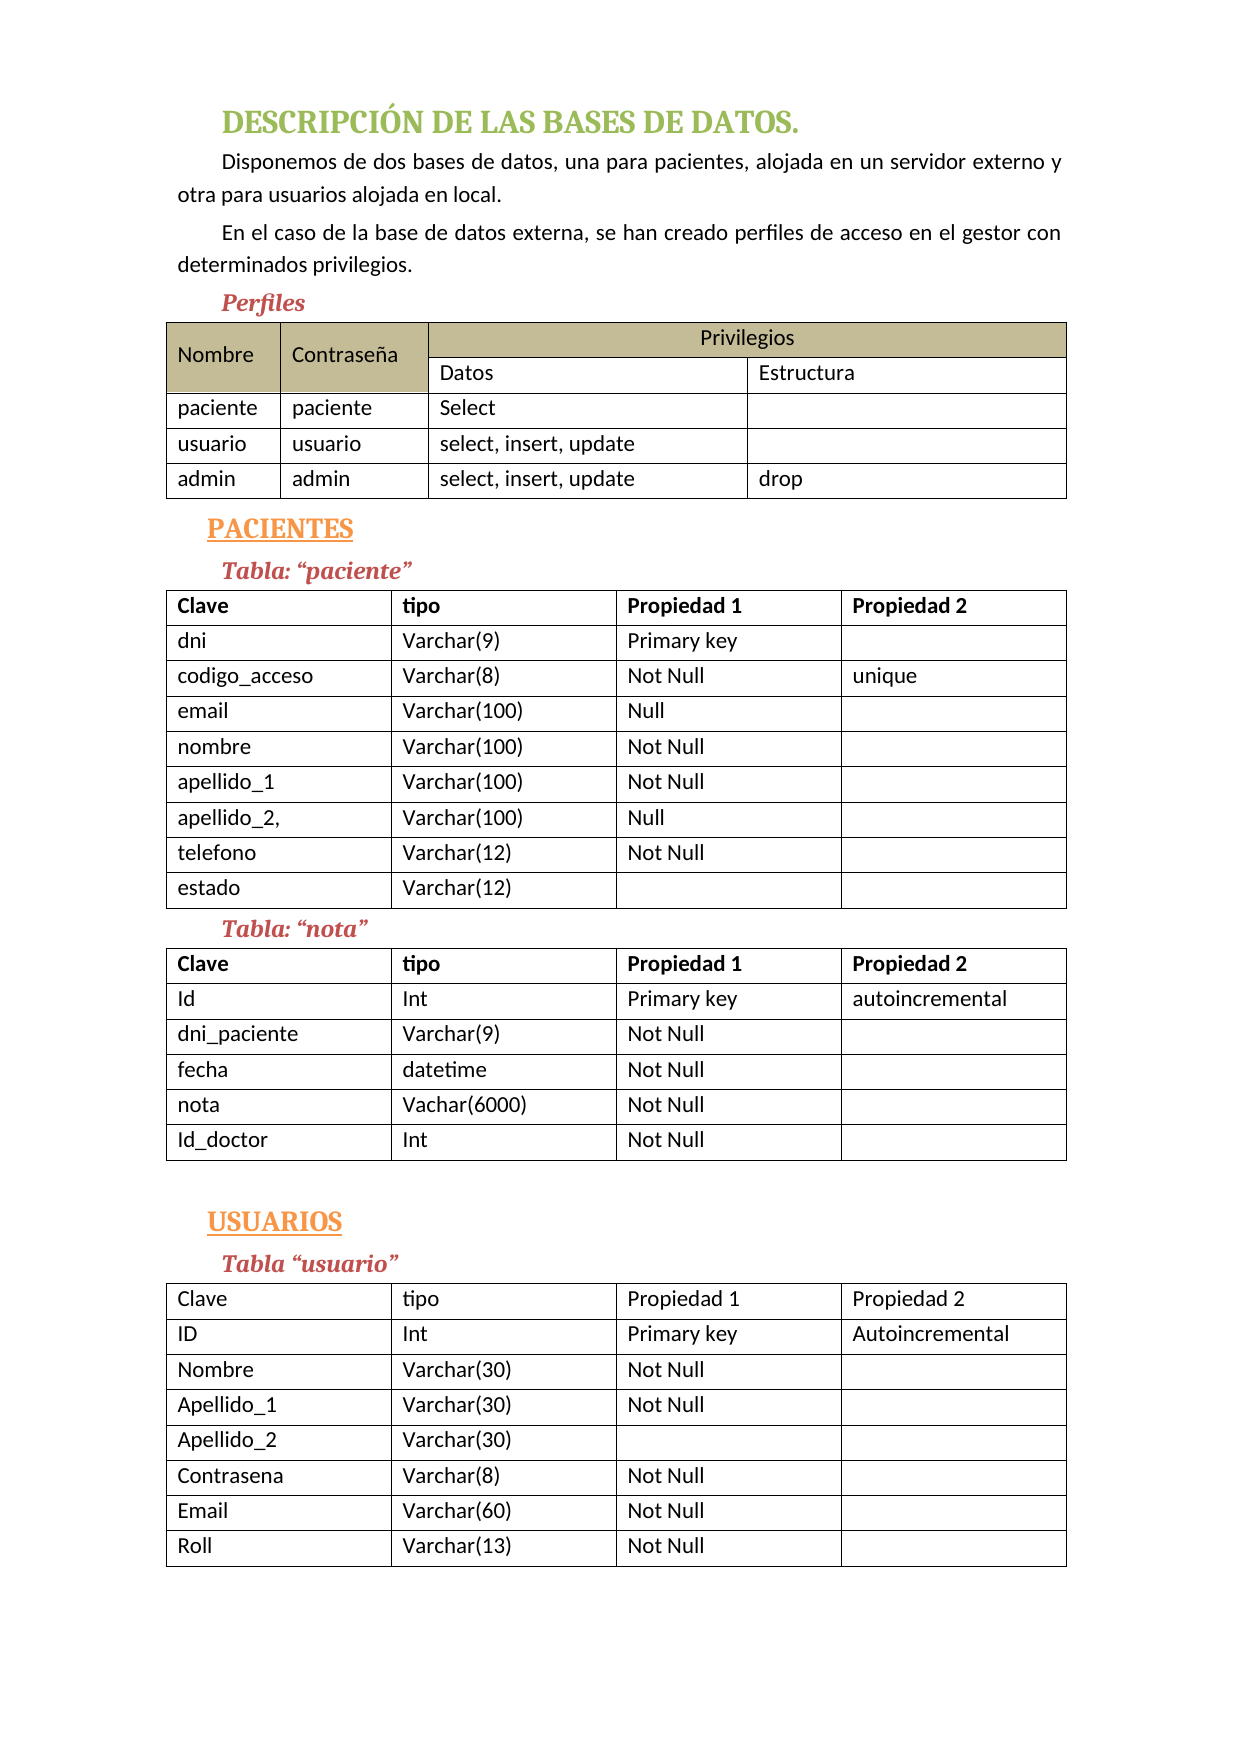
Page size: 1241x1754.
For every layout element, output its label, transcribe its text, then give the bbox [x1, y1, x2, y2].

table_cell [748, 394, 1066, 428]
table_cell Varchar(60) [392, 1496, 616, 1530]
table_cell Not Null [617, 1390, 841, 1424]
table_cell [842, 1020, 1066, 1054]
table_cell [842, 1355, 1066, 1389]
table_cell Int [392, 1320, 616, 1354]
table_cell unique [842, 661, 1066, 696]
table_cell Varchar(100) [392, 803, 616, 837]
table_cell dni_paciente [167, 1020, 391, 1054]
table_cell [842, 1461, 1066, 1495]
table_cell Not Null [617, 1531, 841, 1566]
text En el caso de la base de datos externa, se han creado perfiles de acceso en el gestor con determinados privilegios. [177, 218, 1063, 278]
subtitle Descripción de las Bases de datos. [177, 103, 1063, 142]
table_header Propiedad 2 [842, 949, 1066, 983]
table_cell Estructura [748, 358, 1066, 392]
table_cell Autoincremental [842, 1320, 1066, 1354]
subtitle Tabla: “paciente” [177, 557, 1063, 585]
text Disponemos de dos bases de datos, una para pacientes, alojada en un servidor externo y otra para usuarios alojada en local. [177, 147, 1063, 208]
subtitle Perfiles [177, 289, 1063, 317]
table_cell autoincremental [842, 984, 1066, 1018]
table_cell [842, 1426, 1066, 1460]
table_cell Not Null [617, 732, 841, 766]
table_header Propiedad 1 [617, 949, 841, 983]
table_cell apellido_2, [167, 803, 391, 837]
table_cell Null [617, 697, 841, 731]
table_cell drop [748, 464, 1066, 498]
table_cell Varchar(12) [392, 838, 616, 872]
table_cell Id_doctor [167, 1125, 391, 1160]
table_cell select, insert, update [429, 429, 747, 463]
table_cell datetime [392, 1055, 616, 1089]
table_header tipo [392, 1284, 616, 1318]
table_cell Not Null [617, 1496, 841, 1530]
table_cell telefono [167, 838, 391, 872]
table_cell Datos [429, 358, 747, 392]
table_header Clave [167, 949, 391, 983]
table_header Contraseña [281, 323, 428, 392]
table_cell apellido_1 [167, 767, 391, 802]
table_cell Not Null [617, 767, 841, 802]
table_cell Varchar(8) [392, 661, 616, 696]
table_cell [617, 1426, 841, 1460]
table_cell nota [167, 1090, 391, 1124]
table_cell [842, 873, 1066, 907]
table_cell [842, 1496, 1066, 1530]
table_cell [842, 1055, 1066, 1089]
table_cell [842, 767, 1066, 802]
table_cell Varchar(100) [392, 697, 616, 731]
table_cell Not Null [617, 1355, 841, 1389]
table_cell [842, 1531, 1066, 1566]
table_cell Not Null [617, 1055, 841, 1089]
table_header tipo [392, 591, 616, 625]
table_cell email [167, 697, 391, 731]
table_cell Not Null [617, 1125, 841, 1160]
table_header Privilegios [429, 323, 1066, 357]
table_cell [842, 803, 1066, 837]
table_cell Varchar(12) [392, 873, 616, 907]
table_cell Nombre [167, 1355, 391, 1389]
table_cell [842, 732, 1066, 766]
table_header Clave [167, 591, 391, 625]
table_cell Varchar(9) [392, 626, 616, 660]
table_cell Null [617, 803, 841, 837]
table_cell [842, 1390, 1066, 1424]
table_cell [748, 429, 1066, 463]
table_header Nombre [167, 323, 280, 392]
table_cell Not Null [617, 1020, 841, 1054]
table_cell dni [167, 626, 391, 660]
table_cell usuario [281, 429, 428, 463]
table_cell Primary key [617, 1320, 841, 1354]
table_header Propiedad 1 [617, 591, 841, 625]
table_cell Varchar(8) [392, 1461, 616, 1495]
table_cell nombre [167, 732, 391, 766]
table_cell Varchar(30) [392, 1355, 616, 1389]
table_cell Contrasena [167, 1461, 391, 1495]
table_cell admin [281, 464, 428, 498]
table_cell Not Null [617, 661, 841, 696]
table_cell paciente [167, 394, 280, 428]
table_header Propiedad 1 [617, 1284, 841, 1318]
table_cell Email [167, 1496, 391, 1530]
table_cell Select [429, 394, 747, 428]
table_cell paciente [281, 394, 428, 428]
table_cell [842, 838, 1066, 872]
table_cell usuario [167, 429, 280, 463]
table_cell Int [392, 984, 616, 1018]
table_header Propiedad 2 [842, 1284, 1066, 1318]
table_cell admin [167, 464, 280, 498]
subtitle Usuarios [177, 1205, 1063, 1239]
table_cell Varchar(100) [392, 732, 616, 766]
table_cell [617, 873, 841, 907]
table_header Propiedad 2 [842, 591, 1066, 625]
table_cell [842, 1090, 1066, 1124]
table_cell Not Null [617, 838, 841, 872]
table_cell Apellido_1 [167, 1390, 391, 1424]
table_cell Varchar(9) [392, 1020, 616, 1054]
table_cell Varchar(30) [392, 1390, 616, 1424]
table_cell Vachar(6000) [392, 1090, 616, 1124]
table_cell [842, 697, 1066, 731]
table_cell Int [392, 1125, 616, 1160]
table_cell codigo_acceso [167, 661, 391, 696]
table_cell Varchar(100) [392, 767, 616, 802]
table_cell Id [167, 984, 391, 1018]
table_cell Roll [167, 1531, 391, 1566]
subtitle Tabla: “nota” [177, 915, 1063, 943]
subtitle Tabla “usuario” [177, 1250, 1063, 1279]
table_cell Primary key [617, 984, 841, 1018]
table_header Clave [167, 1284, 391, 1318]
table_cell estado [167, 873, 391, 907]
table_cell Not Null [617, 1461, 841, 1495]
table_cell Varchar(13) [392, 1531, 616, 1566]
table_cell [842, 626, 1066, 660]
table_cell [842, 1125, 1066, 1160]
table_cell select, insert, update [429, 464, 747, 498]
table_cell Not Null [617, 1090, 841, 1124]
table_cell fecha [167, 1055, 391, 1089]
table_cell Primary key [617, 626, 841, 660]
table_cell Varchar(30) [392, 1426, 616, 1460]
subtitle Pacientes [177, 512, 1063, 545]
table_header tipo [392, 949, 616, 983]
table_cell Apellido_2 [167, 1426, 391, 1460]
table_cell ID [167, 1320, 391, 1354]
